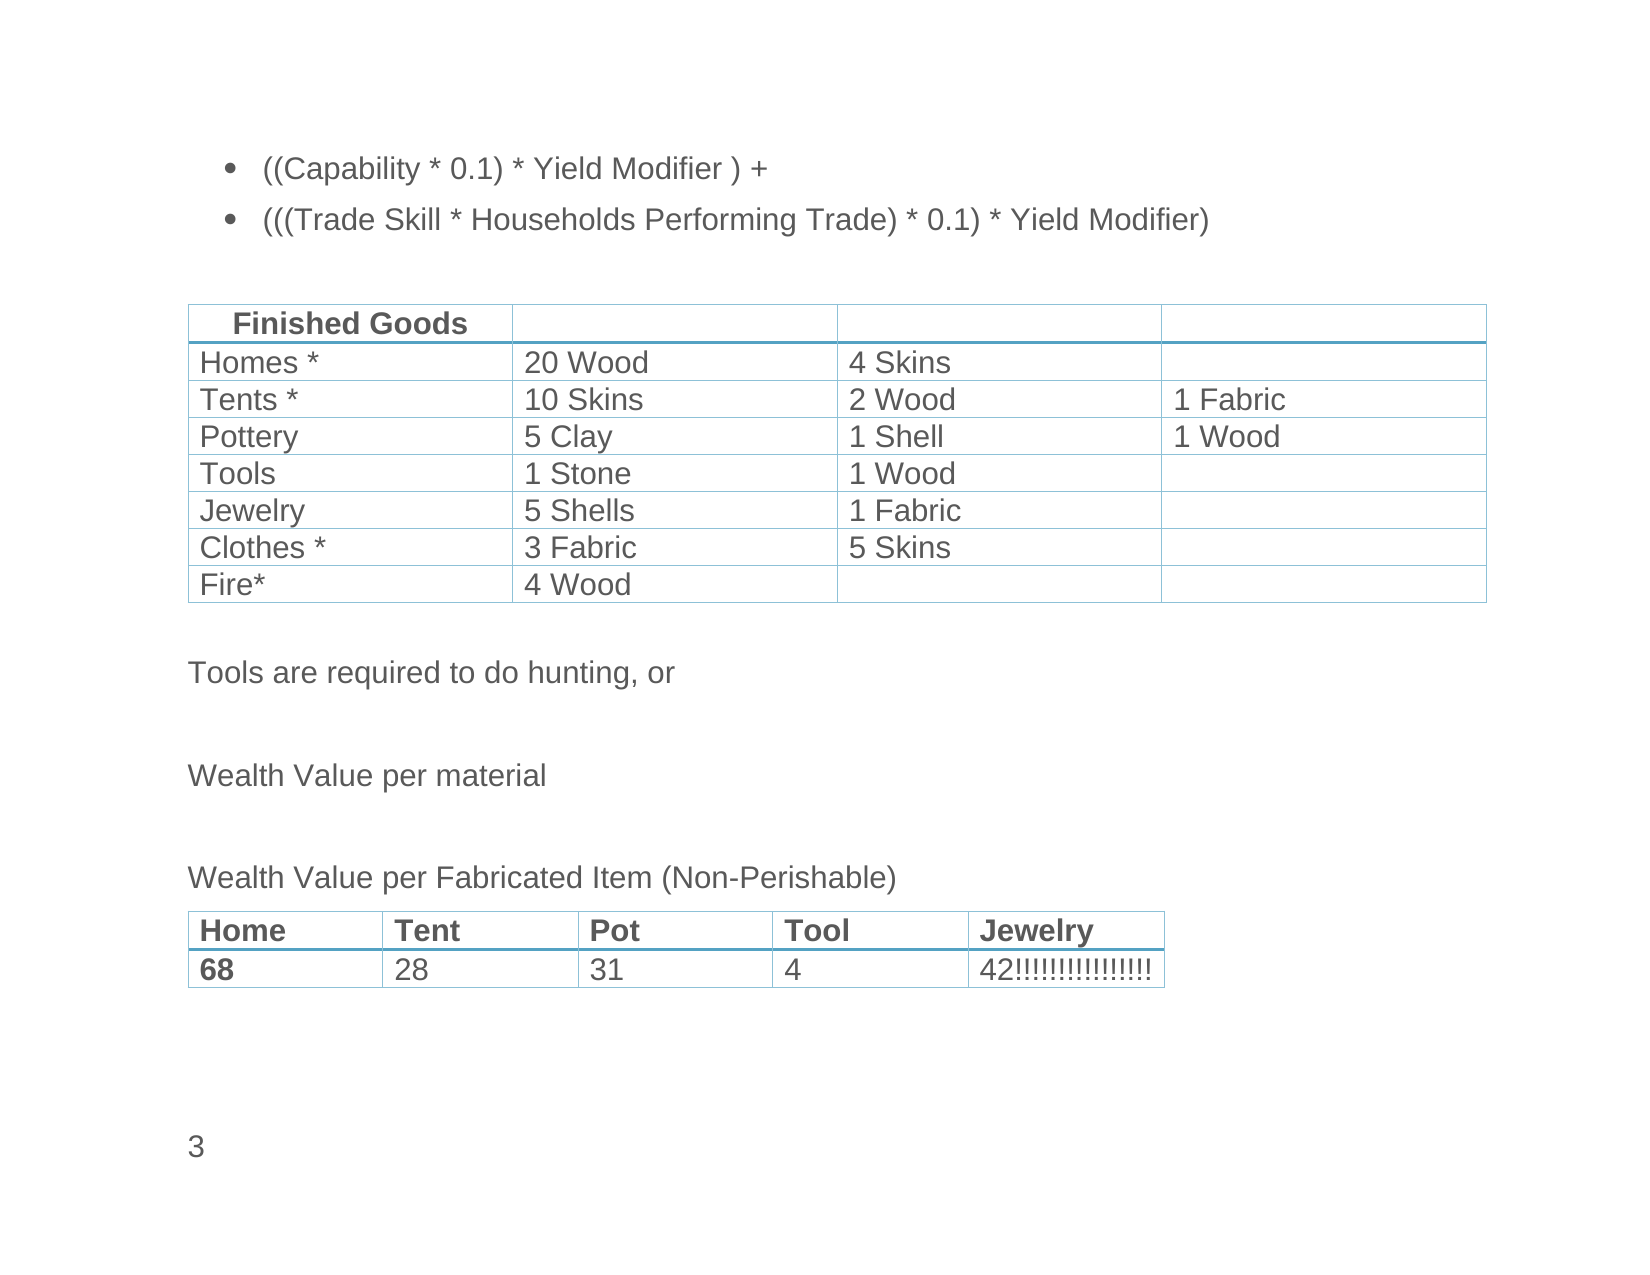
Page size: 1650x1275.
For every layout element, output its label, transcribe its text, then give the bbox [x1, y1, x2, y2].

table_cell 1 Stone [513, 455, 837, 491]
table_cell 28 [383, 951, 578, 987]
table_cell [1162, 344, 1486, 380]
table_cell 4 Skins [838, 344, 1161, 380]
table_header Jewelry [969, 912, 1164, 948]
table_header Tool [773, 912, 968, 948]
table_cell Tools [189, 455, 512, 491]
table_cell 5 Clay [513, 418, 837, 454]
table_cell [1162, 529, 1486, 565]
table_cell Fire* [189, 566, 512, 602]
table_cell 5 Skins [838, 529, 1161, 565]
table_header Tent [383, 912, 578, 948]
table_cell 10 Skins [513, 381, 837, 417]
table_cell 31 [579, 951, 772, 987]
list Tools are required to do hunting, or [187, 654, 1500, 690]
table_cell 4 [773, 951, 968, 987]
table_cell 68 [189, 951, 382, 987]
table_cell 2 Wood [838, 381, 1161, 417]
table_cell [1162, 455, 1486, 491]
table_cell 3 Fabric [513, 529, 837, 565]
table_cell 20 Wood [513, 344, 837, 380]
table_header [513, 305, 837, 341]
table_cell 1 Shell [838, 418, 1161, 454]
table_cell Clothes * [189, 529, 512, 565]
table_cell 1 Fabric [838, 492, 1161, 528]
list Wealth Value per material [187, 757, 1500, 793]
table_cell Homes * [189, 344, 512, 380]
table_cell 1 Wood [1162, 418, 1486, 454]
list ((Capability * 0.1) * Yield Modifier ) + [225, 150, 1500, 186]
list Wealth Value per Fabricated Item (Non-Perishable) [187, 859, 1500, 895]
table_cell Tents * [189, 381, 512, 417]
table_cell 4 Wood [513, 566, 837, 602]
table_cell Pottery [189, 418, 512, 454]
table_header [1162, 305, 1486, 341]
list (((Trade Skill * Households Performing Trade) * 0.1) * Yield Modifier) [225, 201, 1500, 238]
table_cell [1162, 566, 1486, 602]
table_cell [838, 566, 1161, 602]
table_cell 1 Wood [838, 455, 1161, 491]
table_cell 1 Fabric [1162, 381, 1486, 417]
table_header Pot [579, 912, 772, 948]
table_header Finished Goods [189, 305, 512, 341]
table_cell 5 Shells [513, 492, 837, 528]
table_cell 42!!!!!!!!!!!!!!!! [969, 951, 1164, 987]
table_cell Jewelry [189, 492, 512, 528]
table_header [838, 305, 1161, 341]
table_header Home [189, 912, 382, 948]
table_cell [1162, 492, 1486, 528]
